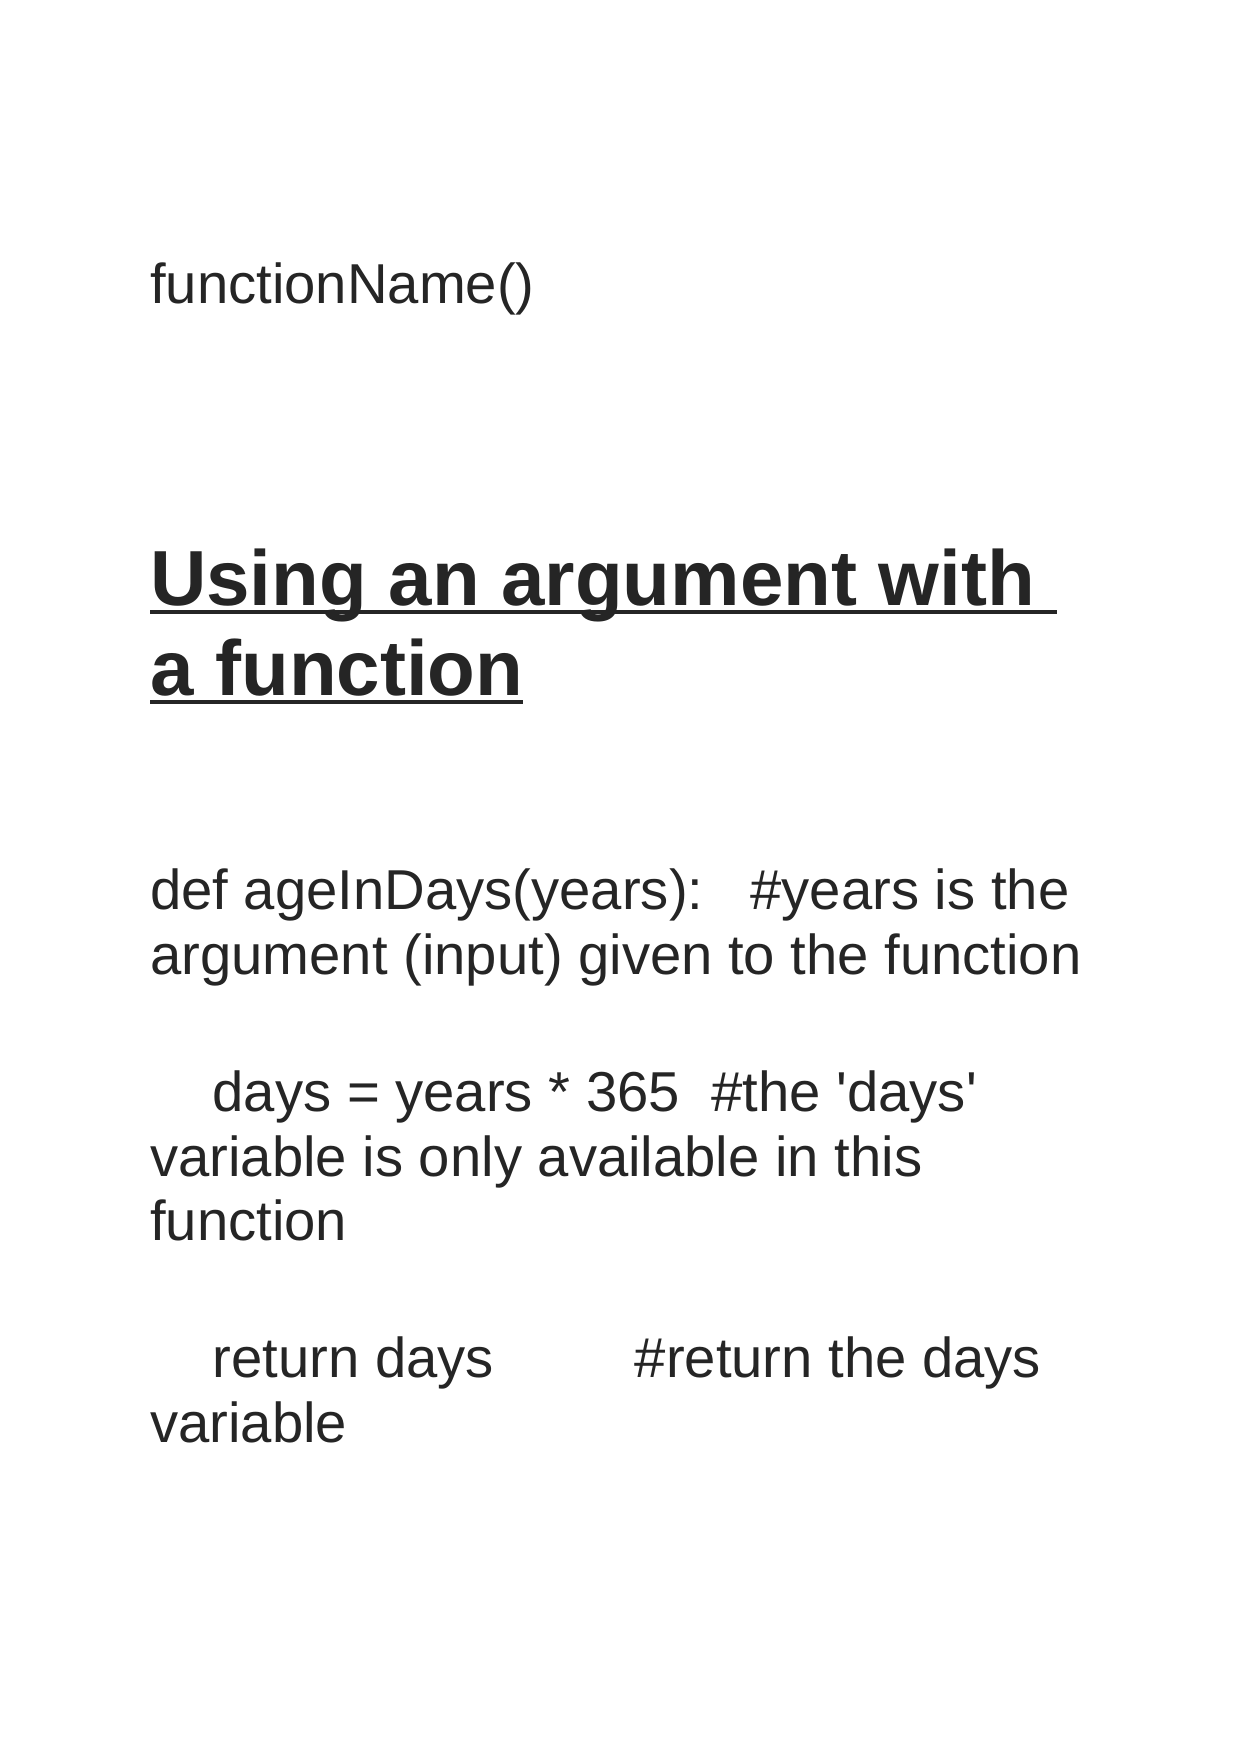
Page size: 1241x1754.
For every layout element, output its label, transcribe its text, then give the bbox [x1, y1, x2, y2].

text def ageInDays(years): #years is the argument (input) given to the function [150, 863, 1090, 992]
text return days #return the days variable [150, 1331, 1090, 1461]
text Using an argument with a function [150, 538, 1090, 718]
text functionName() [150, 256, 1090, 321]
text days = years * 365 #the 'days' variable is only available in this function [150, 1065, 1090, 1259]
